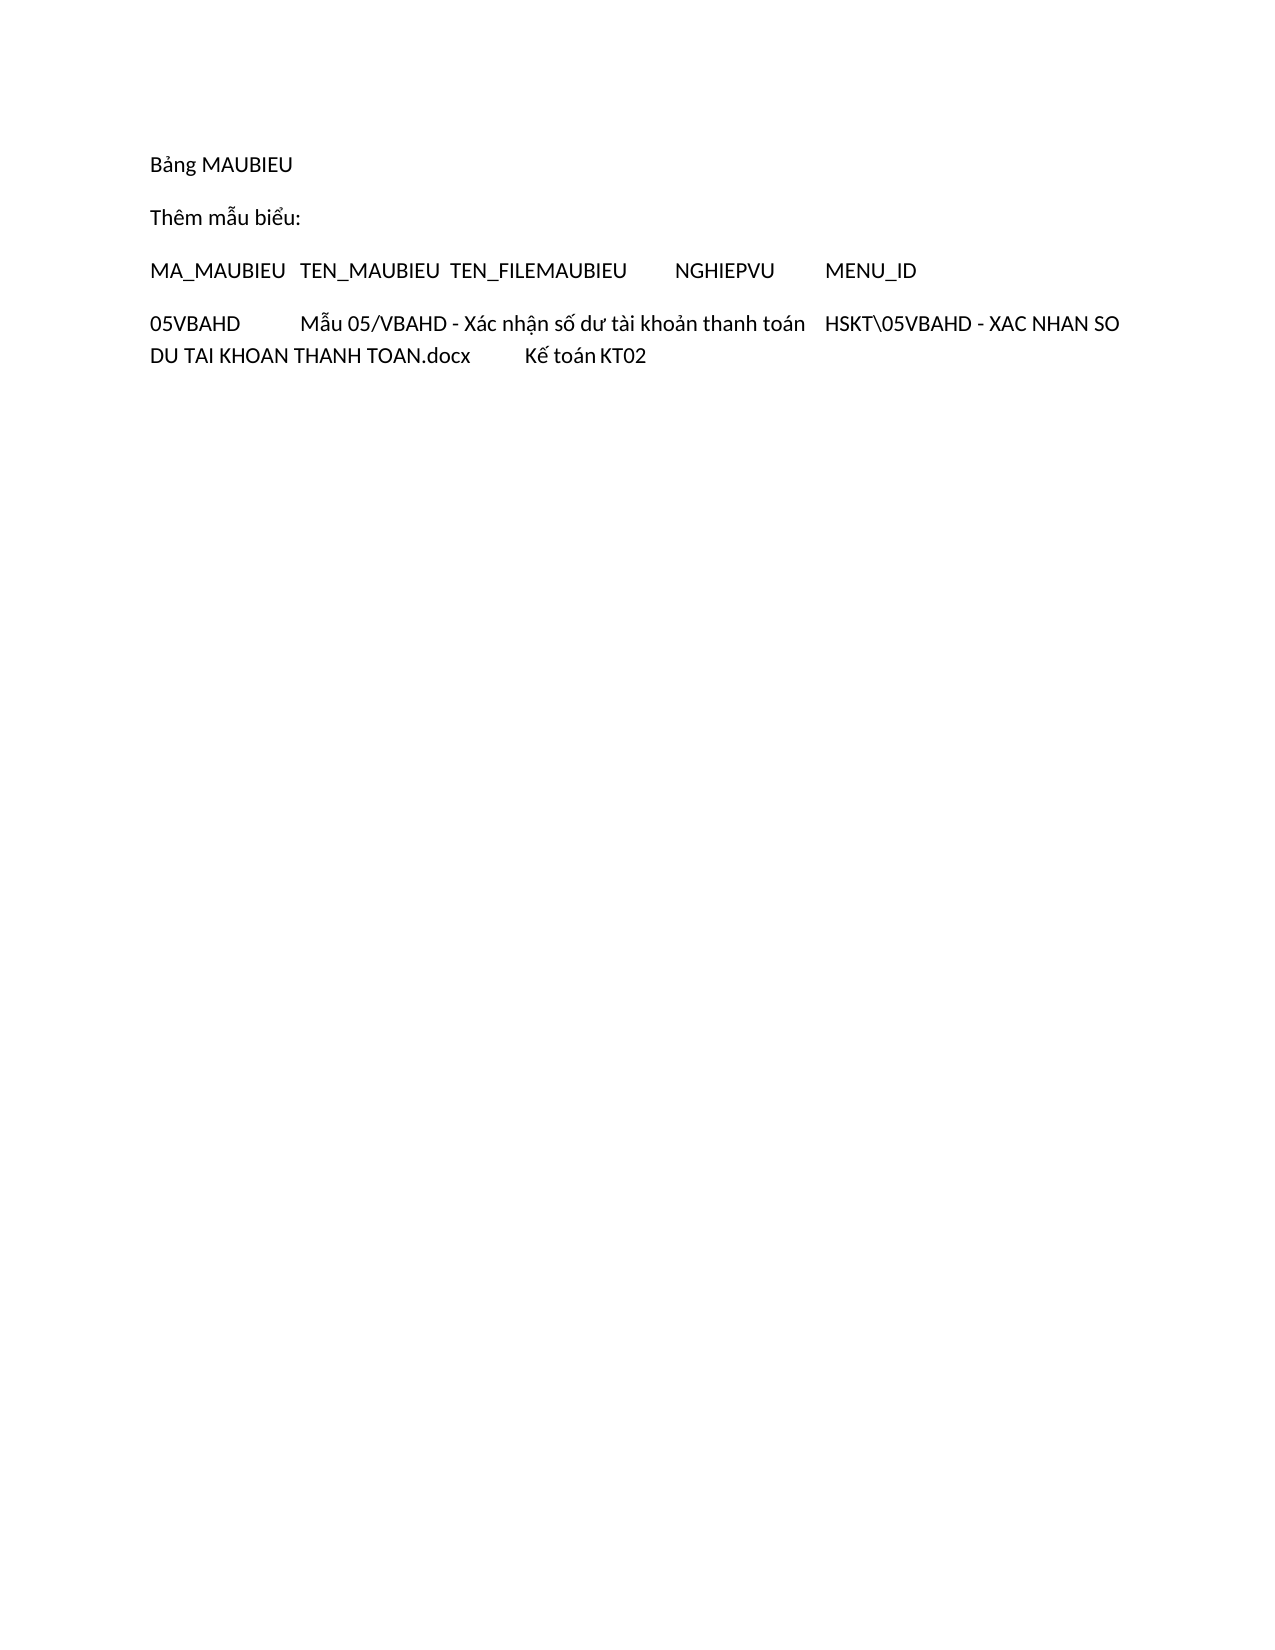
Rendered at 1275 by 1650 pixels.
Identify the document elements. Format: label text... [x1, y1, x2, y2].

text MA_MAUBIEU TEN_MAUBIEU TEN_FILEMAUBIEU NGHIEPVU MENU_ID [150, 256, 1125, 284]
text 05VBAHD Mẫu 05/VBAHD - Xác nhận số dư tài khoản thanh toán HSKT\05VBAHD - XAC NHAN SO DU TAI KHOAN THANH TOAN.docx Kế toán KT02 [150, 309, 1125, 369]
text Bảng MAUBIEU [150, 150, 1125, 178]
text Thêm mẫu biểu: [150, 203, 1125, 231]
